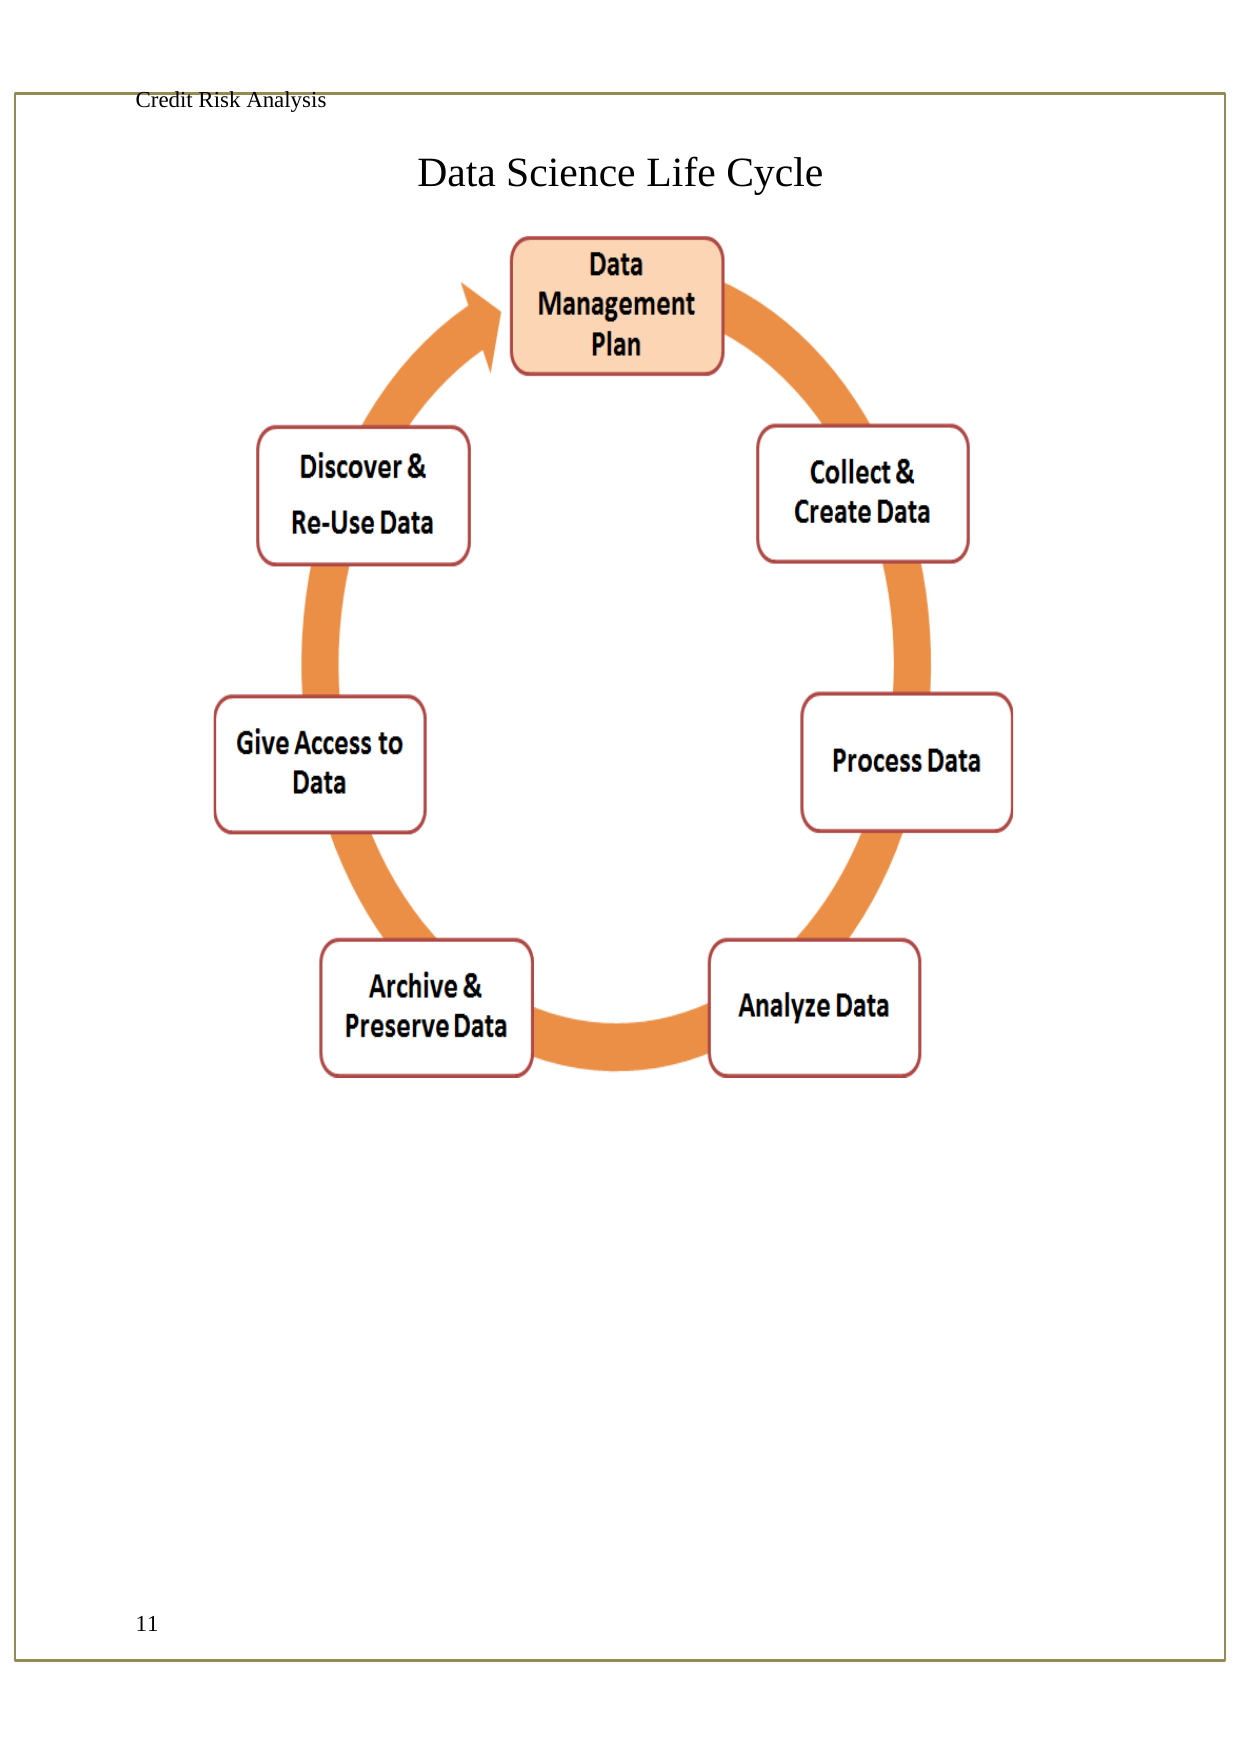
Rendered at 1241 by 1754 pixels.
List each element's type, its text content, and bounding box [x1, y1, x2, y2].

subtitle Data Science Life Cycle [334, 147, 906, 195]
picture [213, 236, 1014, 1078]
